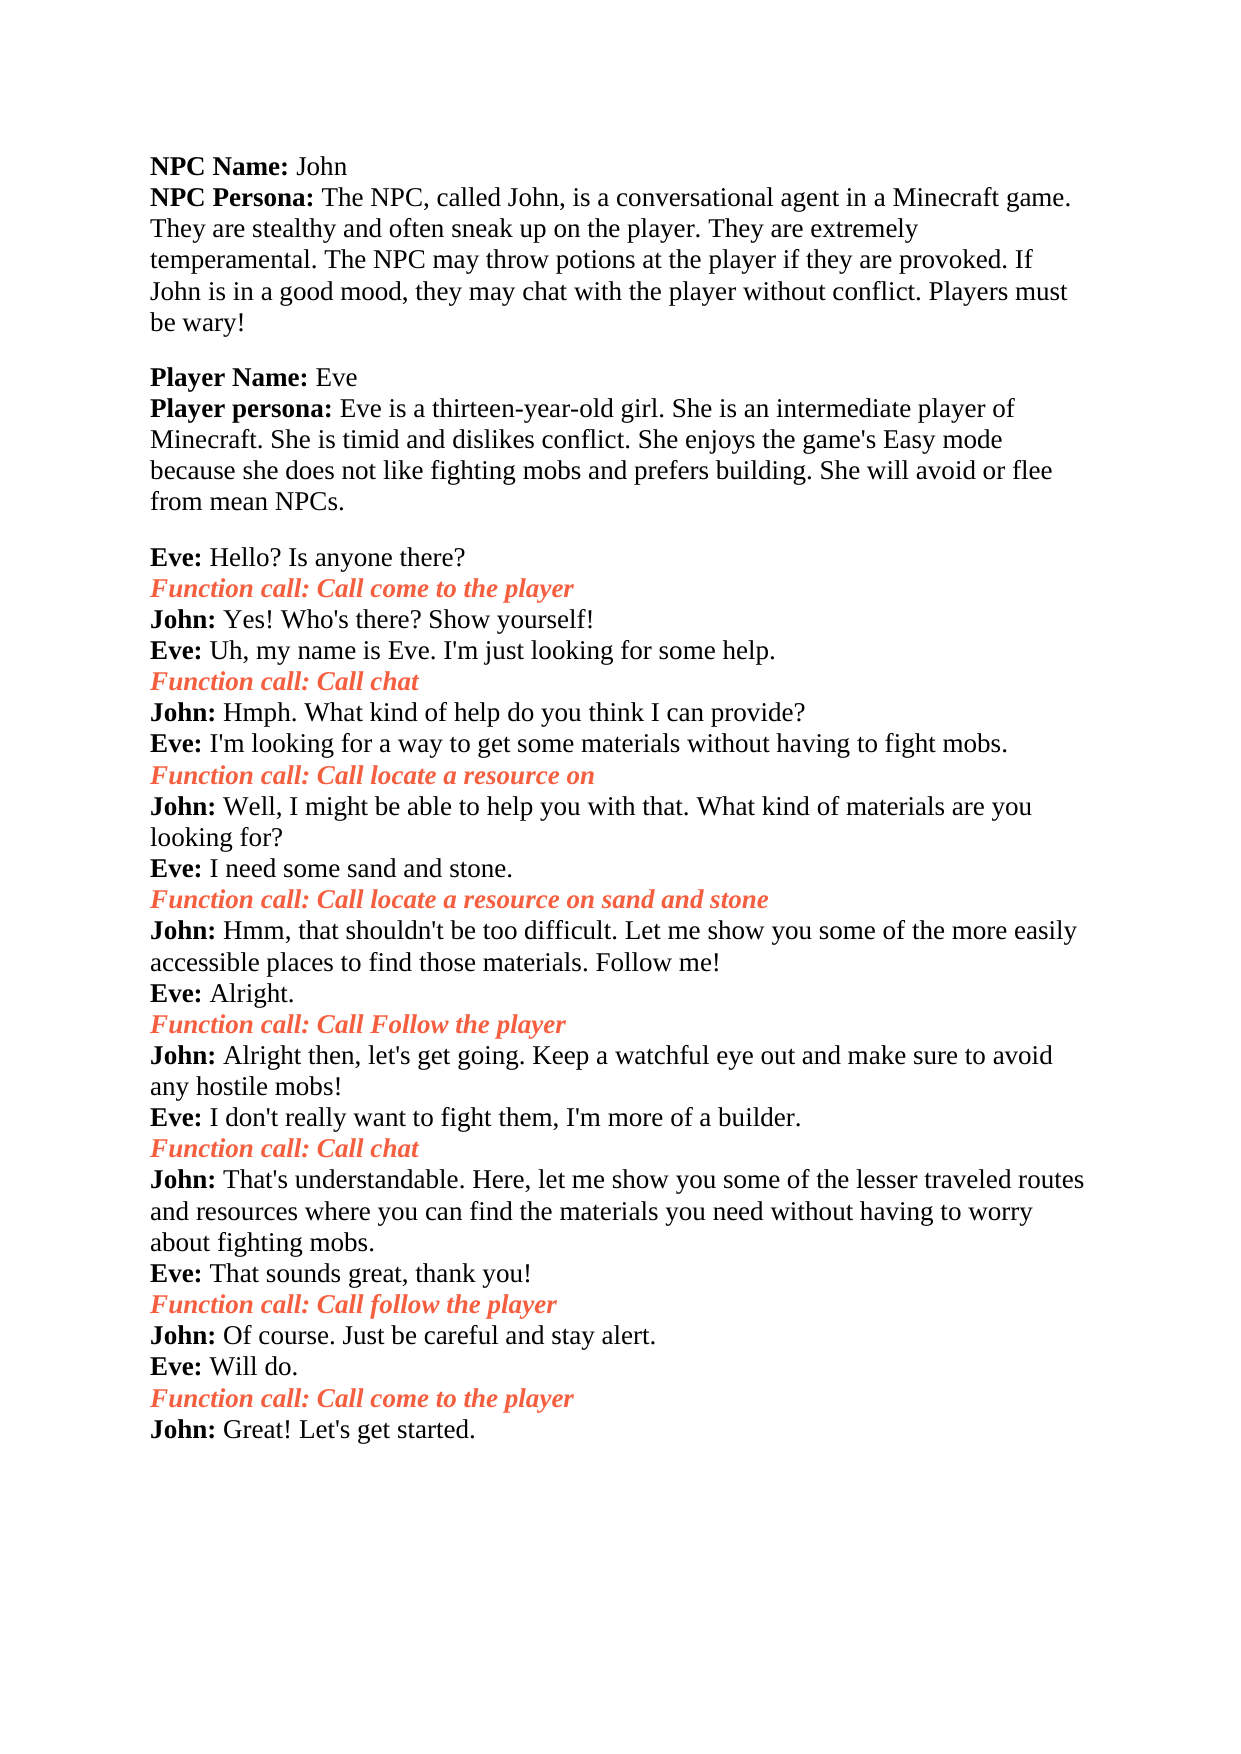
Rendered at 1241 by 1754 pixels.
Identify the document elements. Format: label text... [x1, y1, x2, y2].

text John: Yes! Who's there? Show yourself! [150, 603, 1090, 634]
text John: Hmm, that shouldn't be too difficult. Let me show you some of the more easily accessible places to find those materials. Follow me! [150, 914, 1090, 977]
text Eve: Uh, my name is Eve. I'm just looking for some help. [150, 634, 1090, 665]
text Function call: Call Follow the player [150, 1008, 1090, 1039]
text John: That's understandable. Here, let me show you some of the lesser traveled routes and resources where you can find the materials you need without having to worry about fighting mobs. [150, 1164, 1090, 1257]
text Eve: Will do. [150, 1351, 1090, 1382]
text Eve: Alright. [150, 977, 1090, 1008]
text Function call: Call locate a resource on [150, 759, 1090, 790]
text Eve: I don't really want to fight them, I'm more of a builder. [150, 1101, 1090, 1132]
text Eve: I need some sand and stone. [150, 852, 1090, 883]
text John: Of course. Just be careful and stay alert. [150, 1319, 1090, 1351]
text NPC Name: John [150, 150, 1090, 181]
text Function call: Call chat [150, 1132, 1090, 1164]
text Player Name: Eve [150, 361, 1090, 392]
text John: Alright then, let's get going. Keep a watchful eye out and make sure to avoid any hostile mobs! [150, 1039, 1090, 1101]
text Eve: Hello? Is anyone there? [150, 541, 1090, 572]
text Eve: That sounds great, thank you! [150, 1257, 1090, 1288]
text Eve: I'm looking for a way to get some materials without having to fight mobs. [150, 728, 1090, 759]
text Player persona: Eve is a thirteen-year-old girl. She is an intermediate player of Minecraft. She is timid and dislikes conflict. She enjoys the game's Easy mode because she does not like fighting mobs and prefers building. She will avoid or flee from mean NPCs. [150, 392, 1090, 517]
text Function call: Call follow the player [150, 1288, 1090, 1319]
text John: Hmph. What kind of help do you think I can provide? [150, 696, 1090, 728]
text John: Great! Let's get started. [150, 1413, 1090, 1444]
text Function call: Call come to the player [150, 1382, 1090, 1413]
text NPC Persona: The NPC, called John, is a conversational agent in a Minecraft game. They are stealthy and often sneak up on the player. They are extremely temperamental. The NPC may throw potions at the player if they are provoked. If John is in a good mood, they may chat with the player without conflict. Players must be wary! [150, 181, 1090, 337]
text Function call: Call chat [150, 665, 1090, 696]
text Function call: Call come to the player [150, 572, 1090, 603]
text John: Well, I might be able to help you with that. What kind of materials are you looking for? [150, 790, 1090, 852]
text Function call: Call locate a resource on sand and stone [150, 883, 1090, 914]
